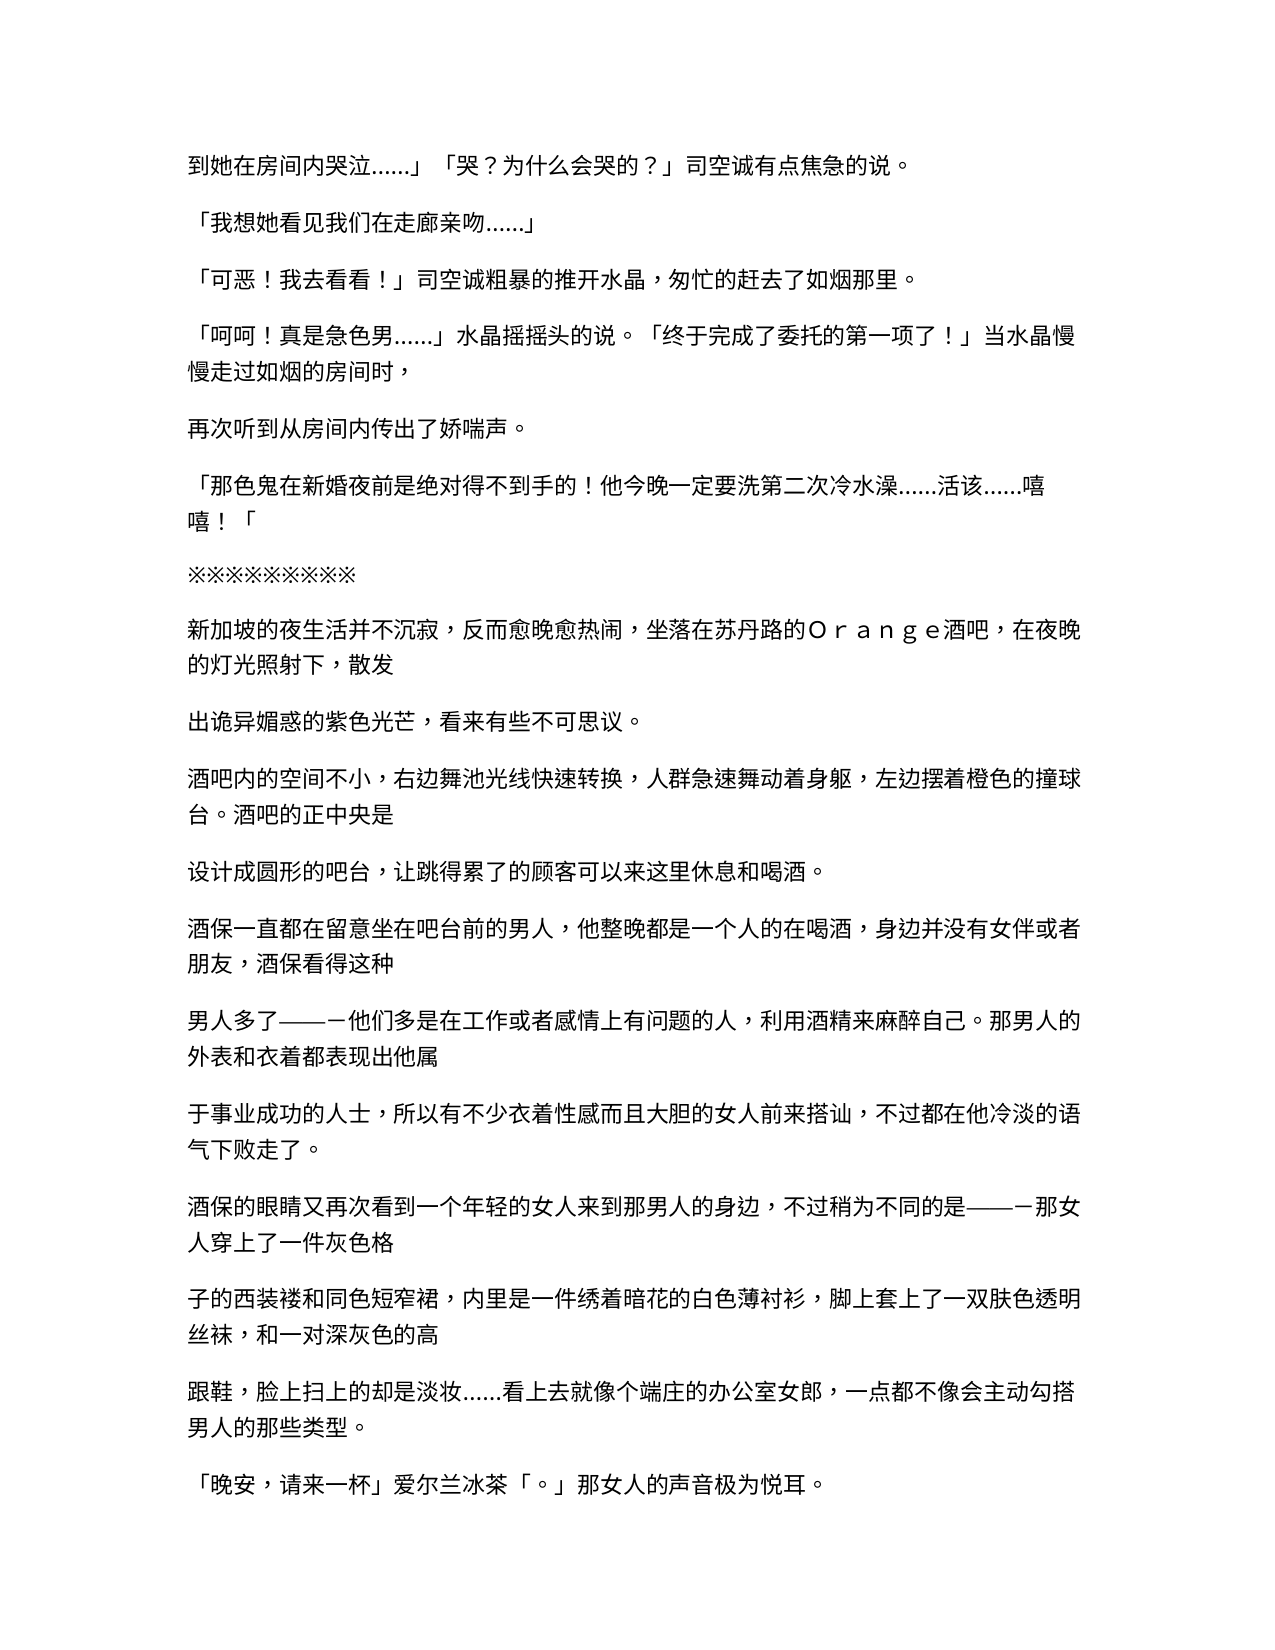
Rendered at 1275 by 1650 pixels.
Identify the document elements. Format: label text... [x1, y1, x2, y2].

text 新加坡的夜生活并不沉寂，反而愈晚愈热闹，坐落在苏丹路的Ｏｒａｎｇｅ酒吧，在夜晚的灯光照射下，散发 [187, 613, 1087, 681]
text 「晚安，请来一杯」爱尔兰冰茶「。」那女人的声音极为悦耳。 [187, 1469, 1087, 1500]
text 「我想她看见我们在走廊亲吻……」 [187, 207, 1087, 238]
text 再次听到从房间内传出了娇喘声。 [187, 413, 1087, 444]
text 跟鞋，脸上扫上的却是淡妆……看上去就像个端庄的办公室女郎，一点都不像会主动勾搭男人的那些类型。 [187, 1376, 1087, 1443]
text 「可恶！我去看看！」司空诚粗暴的推开水晶，匆忙的赶去了如烟那里。 [187, 263, 1087, 295]
text 酒保的眼睛又再次看到一个年轻的女人来到那男人的身边，不过稍为不同的是——－那女人穿上了一件灰色格 [187, 1191, 1087, 1258]
text ※※※※※※※※※ [187, 562, 1087, 589]
text 「那色鬼在新婚夜前是绝对得不到手的！他今晚一定要洗第二次冷水澡……活该……嘻嘻！「 [187, 470, 1087, 537]
text 到她在房间内哭泣……」「哭？为什么会哭的？」司空诚有点焦急的说。 [187, 150, 1087, 181]
text 酒保一直都在留意坐在吧台前的男人，他整晚都是一个人的在喝酒，身边并没有女伴或者朋友，酒保看得这种 [187, 912, 1087, 980]
text 酒吧内的空间不小，右边舞池光线快速转换，人群急速舞动着身躯，左边摆着橙色的撞球台。酒吧的正中央是 [187, 763, 1087, 830]
text 子的西装褛和同色短窄裙，内里是一件绣着暗花的白色薄衬衫，脚上套上了一双肤色透明丝袜，和一对深灰色的高 [187, 1283, 1087, 1351]
text 男人多了——－他们多是在工作或者感情上有问题的人，利用酒精来麻醉自己。那男人的外表和衣着都表现出他属 [187, 1005, 1087, 1072]
text 设计成圆形的吧台，让跳得累了的顾客可以来这里休息和喝酒。 [187, 856, 1087, 887]
text 于事业成功的人士，所以有不少衣着性感而且大胆的女人前来搭讪，不过都在他冷淡的语气下败走了。 [187, 1098, 1087, 1165]
text 「呵呵！真是急色男……」水晶摇摇头的说。「终于完成了委托的第一项了！」当水晶慢慢走过如烟的房间时， [187, 320, 1087, 387]
text 出诡异媚惑的紫色光芒，看来有些不可思议。 [187, 706, 1087, 737]
